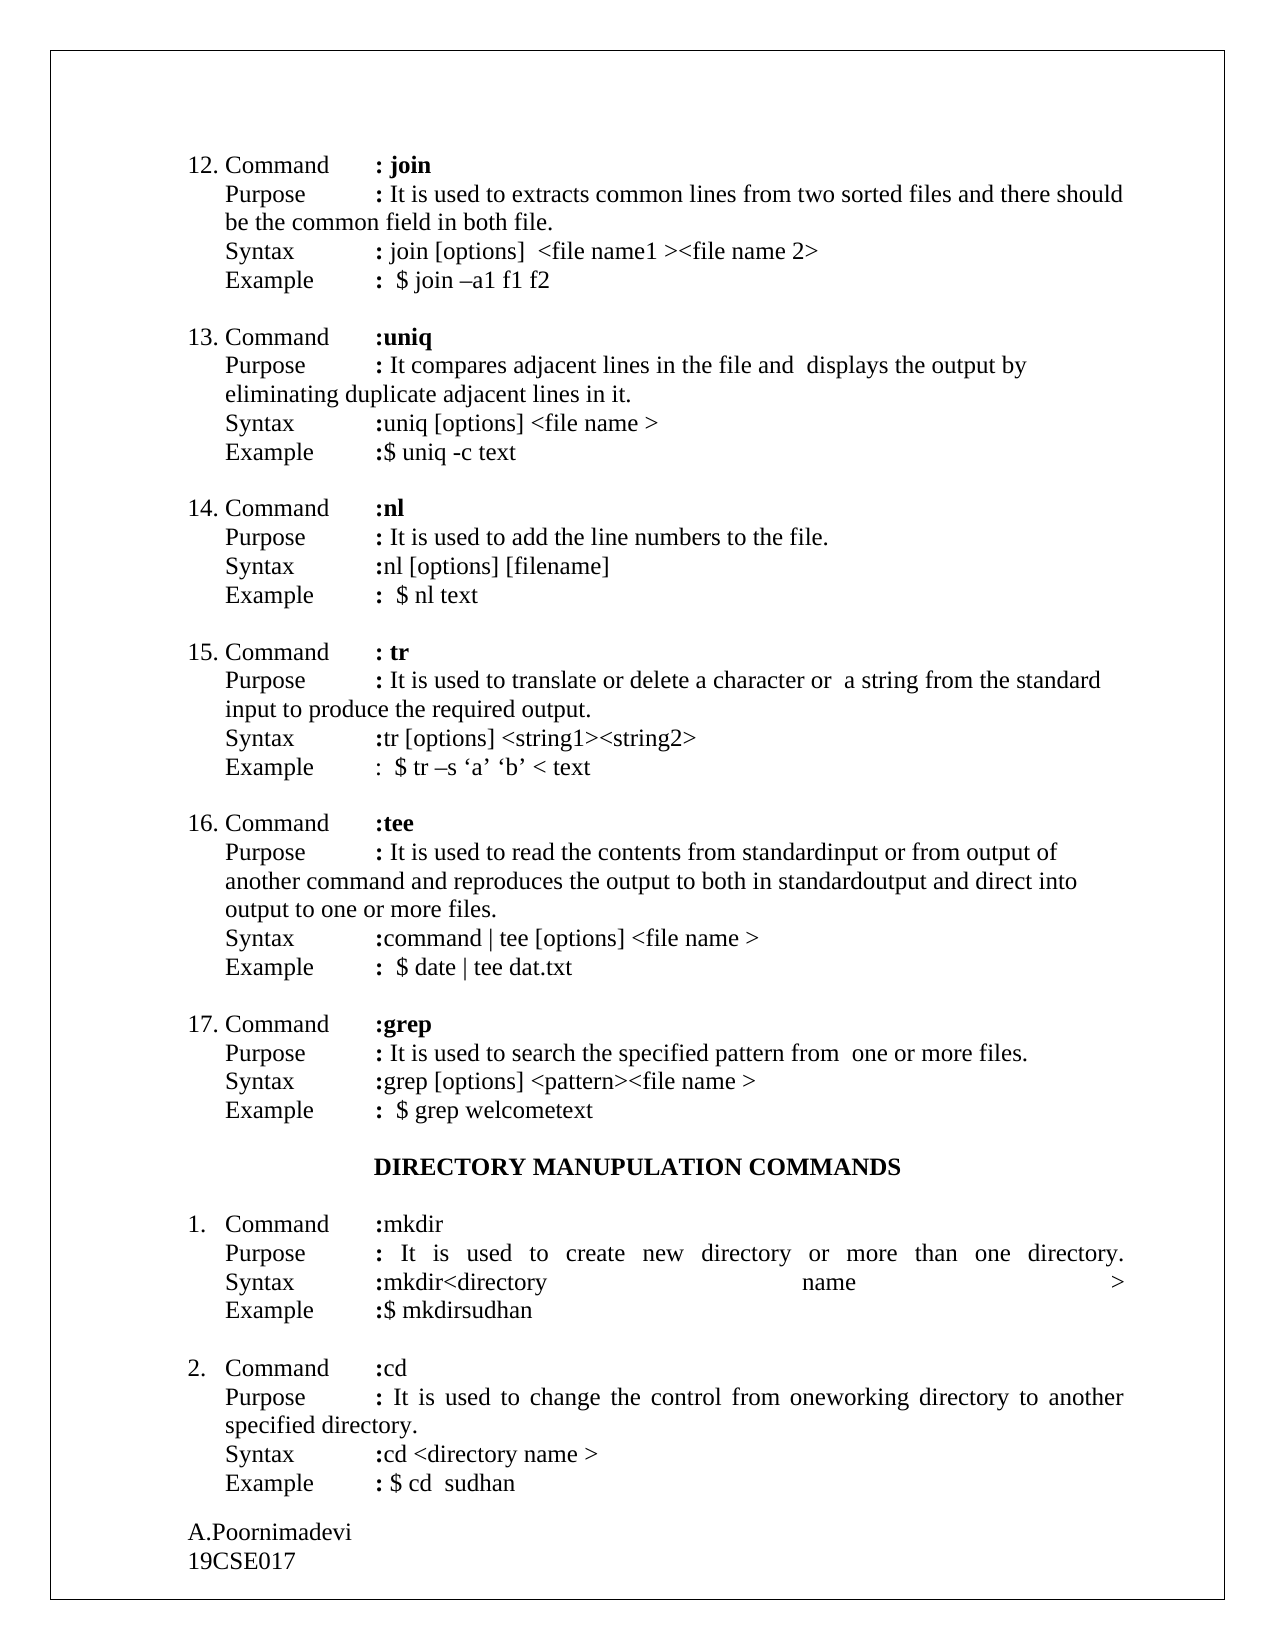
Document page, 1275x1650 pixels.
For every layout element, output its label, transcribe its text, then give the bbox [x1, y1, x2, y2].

list Command :cd Purpose : It is used to change the control from oneworking directory to another specified directory. [187, 1353, 1125, 1439]
text Syntax :cd <directory name > Example : $ cd sudhan [225, 1439, 1125, 1497]
list Command : join Purpose : It is used to extracts common lines from two sorted files and there should be the common field in both file. Syntax : join [options] <file name1 ><file name 2> Example : $ join –a1 f1 f2 [187, 150, 1125, 322]
list Command :nl Purpose : It is used to add the line numbers to the file. Syntax :nl [options] [filename] Example : $ nl text [187, 493, 1125, 637]
list Command :uniq Purpose : It compares adjacent lines in the file and displays the output by eliminating duplicate adjacent lines in it. Syntax :uniq [options] <file name > Example :$ uniq -c text [187, 322, 1125, 493]
list Command :mkdir Purpose : It is used to create new directory or more than one directory. Syntax :mkdir<directory name > Example :$ mkdirsudhan [187, 1209, 1125, 1324]
text Syntax :command | tee [options] <file name > Example : $ date | tee dat.txt [225, 923, 1125, 1009]
list Command :tee Purpose : It is used to read the contents from standardinput or from output of another command and reproduces the output to both in standardoutput and direct into output to one or more files. [187, 808, 1125, 923]
list Command : tr Purpose : It is used to translate or delete a character or a string from the standard input to produce the required output. Syntax :tr [options] <string1><string2> Example : $ tr –s ‘a’ ‘b’ < text [187, 637, 1125, 808]
text DIRECTORY MANUPULATION COMMANDS [150, 1152, 1125, 1181]
list Command :grep Purpose : It is used to search the specified pattern from one or more files. Syntax :grep [options] <pattern><file name > Example : $ grep welcometext [187, 1009, 1125, 1152]
